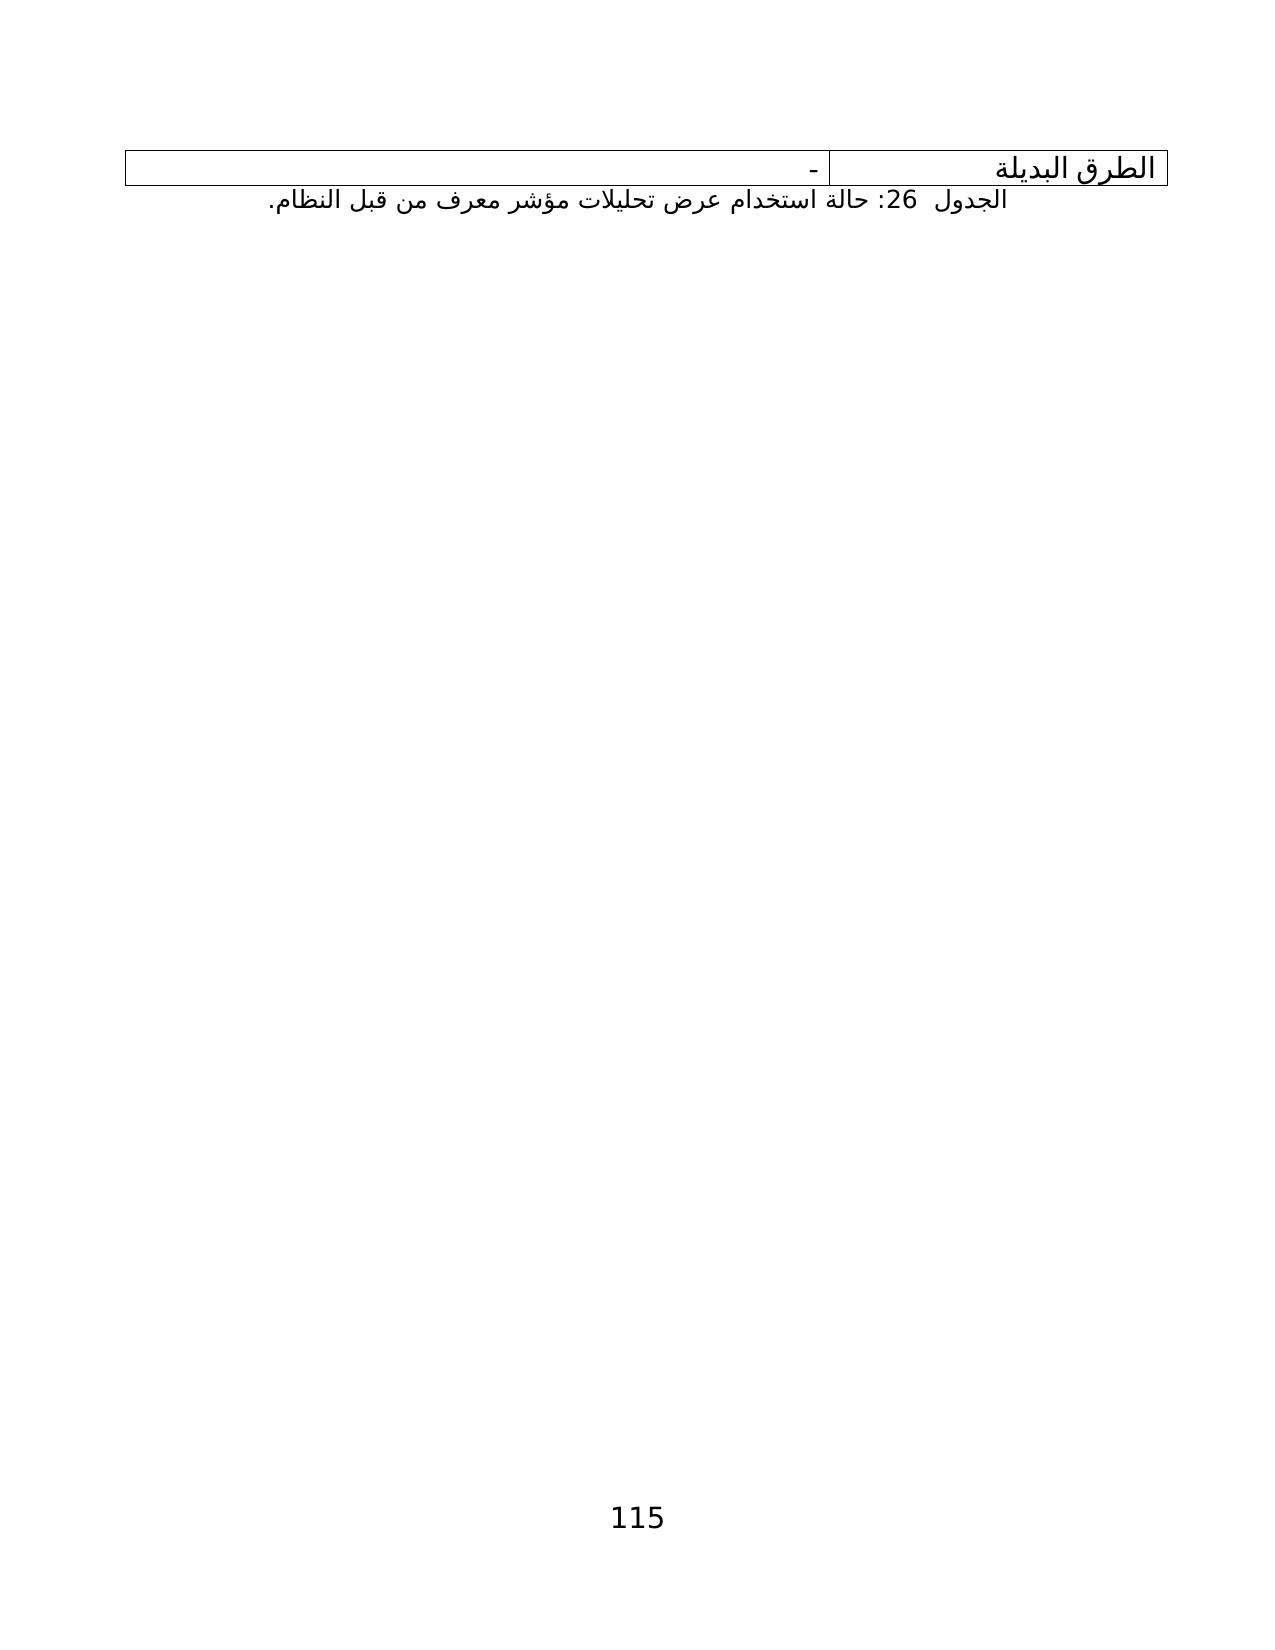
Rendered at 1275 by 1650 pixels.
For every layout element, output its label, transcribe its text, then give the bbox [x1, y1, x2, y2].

table_cell - [126, 151, 829, 184]
table_cell الطرق البديلة [830, 151, 1167, 184]
